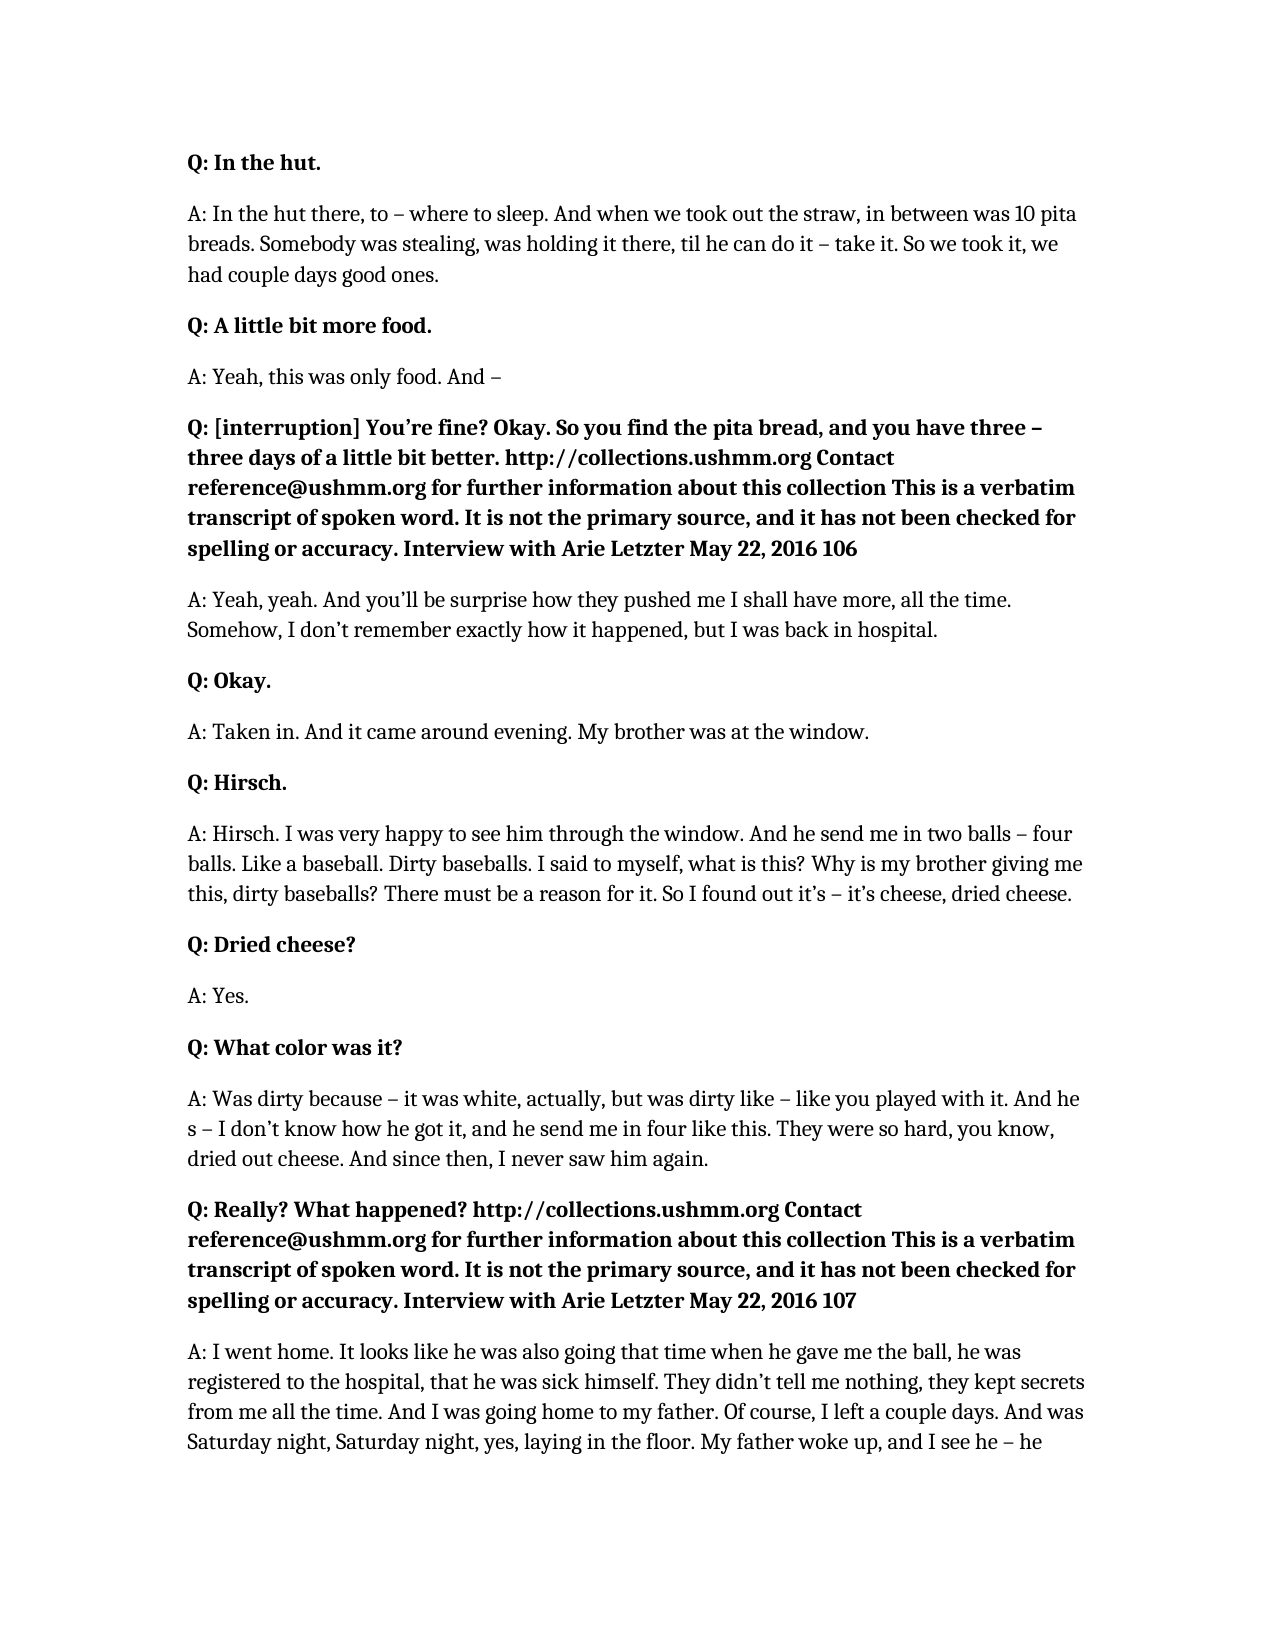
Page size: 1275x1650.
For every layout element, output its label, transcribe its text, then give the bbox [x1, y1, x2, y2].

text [187, 1338, 1087, 1456]
text Q: Dried cheese? [187, 932, 1087, 959]
text Q: Okay. [187, 668, 1087, 694]
text Q: [interruption] You’re fine? Okay. So you find the pita bread, and you have three – three days of a little bit better. http://collections.ushmm.org Contact reference@ushmm.org for further information about this collection This is a verbatim transcript of spoken word. It is not the primary source, and it has not been checked for spelling or accuracy. Interview with Arie Letzter May 22, 2016 106 [187, 414, 1087, 562]
text Q: Really? What happened? http://collections.ushmm.org Contact reference@ushmm.org for further information about this collection This is a verbatim transcript of spoken word. It is not the primary source, and it has not been checked for spelling or accuracy. Interview with Arie Letzter May 22, 2016 107 [187, 1197, 1087, 1314]
text Q: Hirsch. [187, 770, 1087, 796]
text A: In the hut there, to – where to sleep. And when we took out the straw, in between was 10 pita breads. Somebody was stealing, was holding it there, til he can do it – take it. So we took it, we had couple days good ones. [187, 201, 1087, 288]
text A: Taken in. And it came around evening. My brother was at the window. [187, 719, 1087, 745]
text A: Yeah, yeah. And you’ll be surprise how they pushed me I shall have more, all the time. Somehow, I don’t remember exactly how it happened, but I was back in hospital. [187, 586, 1087, 643]
text A: Yeah, this was only food. And – [187, 363, 1087, 390]
text Q: In the hut. [187, 150, 1087, 176]
text Q: A little bit more food. [187, 312, 1087, 339]
text A: Hirsch. I was very happy to see him through the window. And he send me in two balls – four balls. Like a baseball. Dirty baseballs. I said to myself, what is this? Why is my brother giving me this, dirty baseballs? There must be a reason for it. So I found out it’s – it’s cheese, dried cheese. [187, 821, 1087, 908]
text A: Was dirty because – it was white, actually, but was dirty like – like you played with it. And he s – I don’t know how he got it, and he send me in four like this. They were so hard, you know, dried out cheese. And since then, I never saw him again. [187, 1085, 1087, 1172]
text A: Yes. [187, 983, 1087, 1010]
text Q: What color was it? [187, 1034, 1087, 1061]
